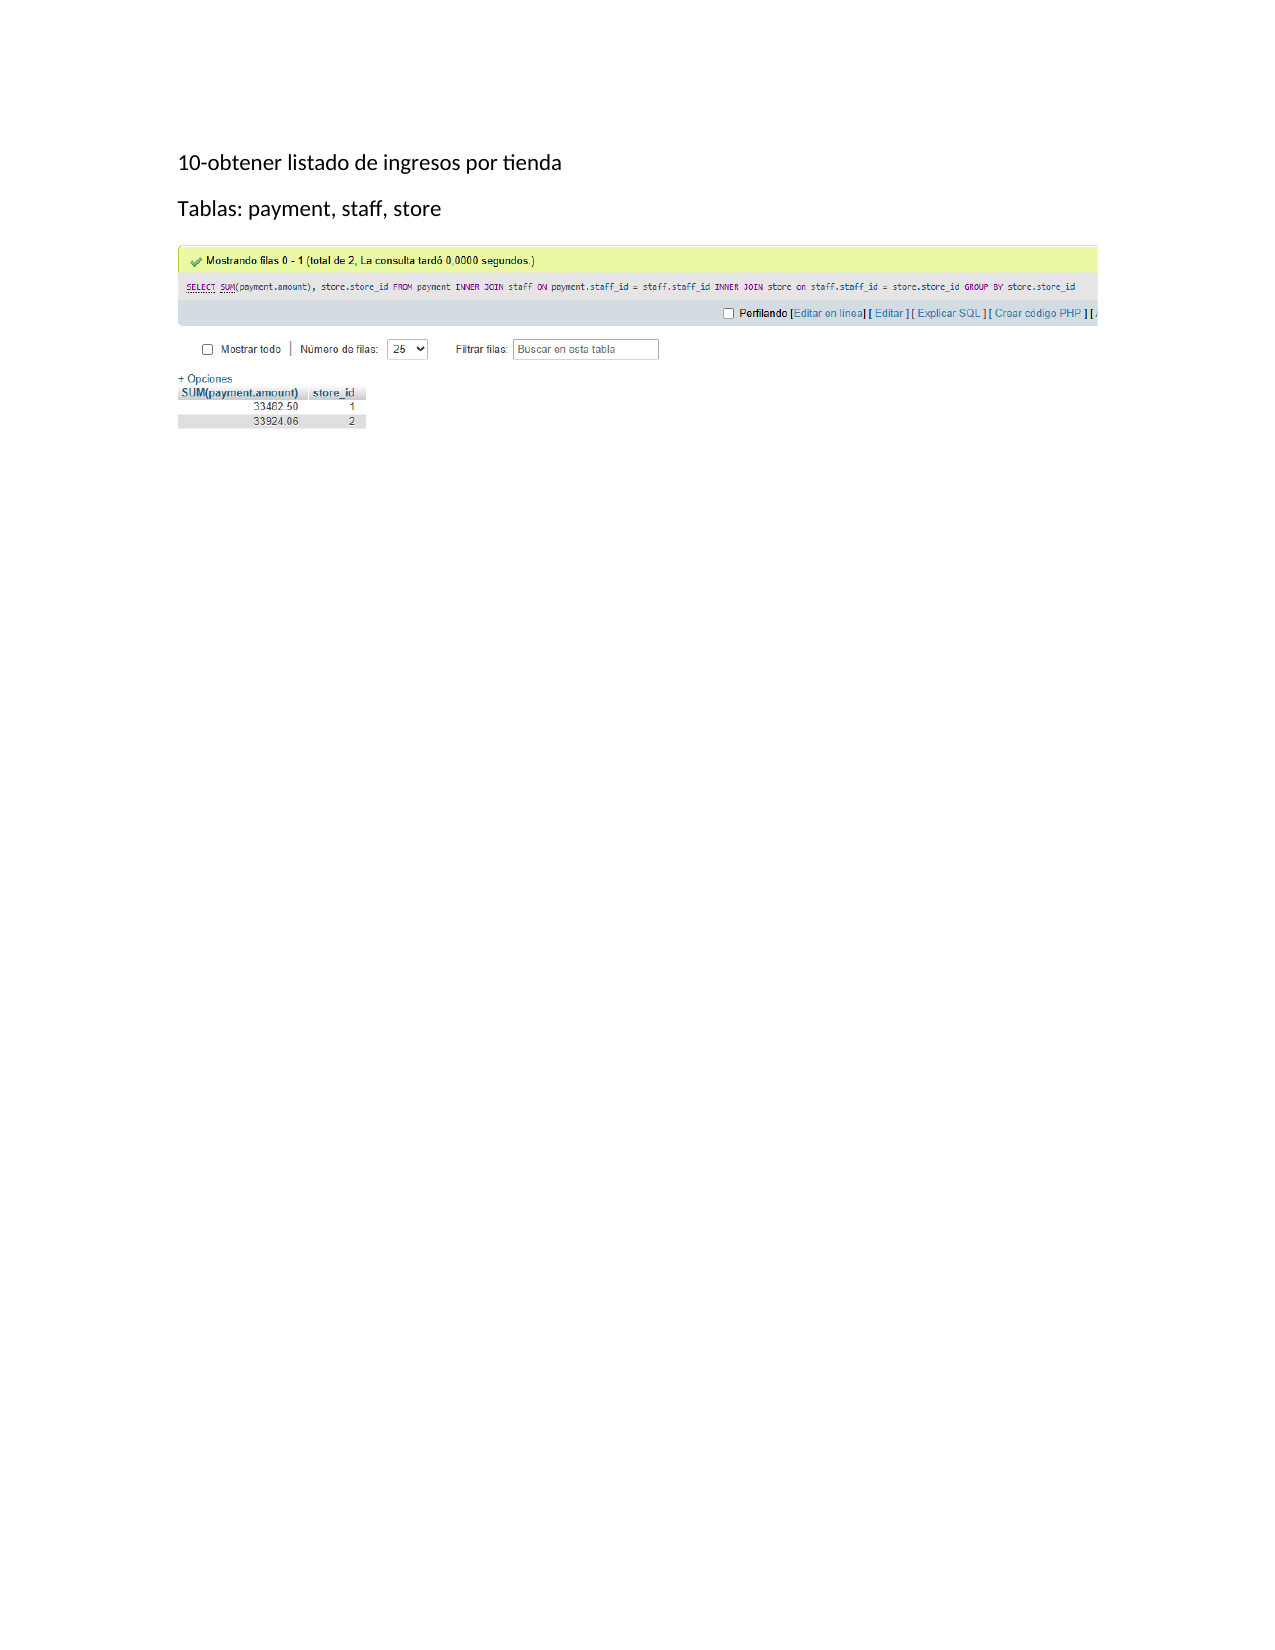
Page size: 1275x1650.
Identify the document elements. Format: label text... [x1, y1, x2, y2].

text 10-obtener listado de ingresos por tienda [177, 148, 1098, 176]
picture [177, 241, 1098, 451]
text Tablas: payment, staff, store [177, 194, 1098, 222]
